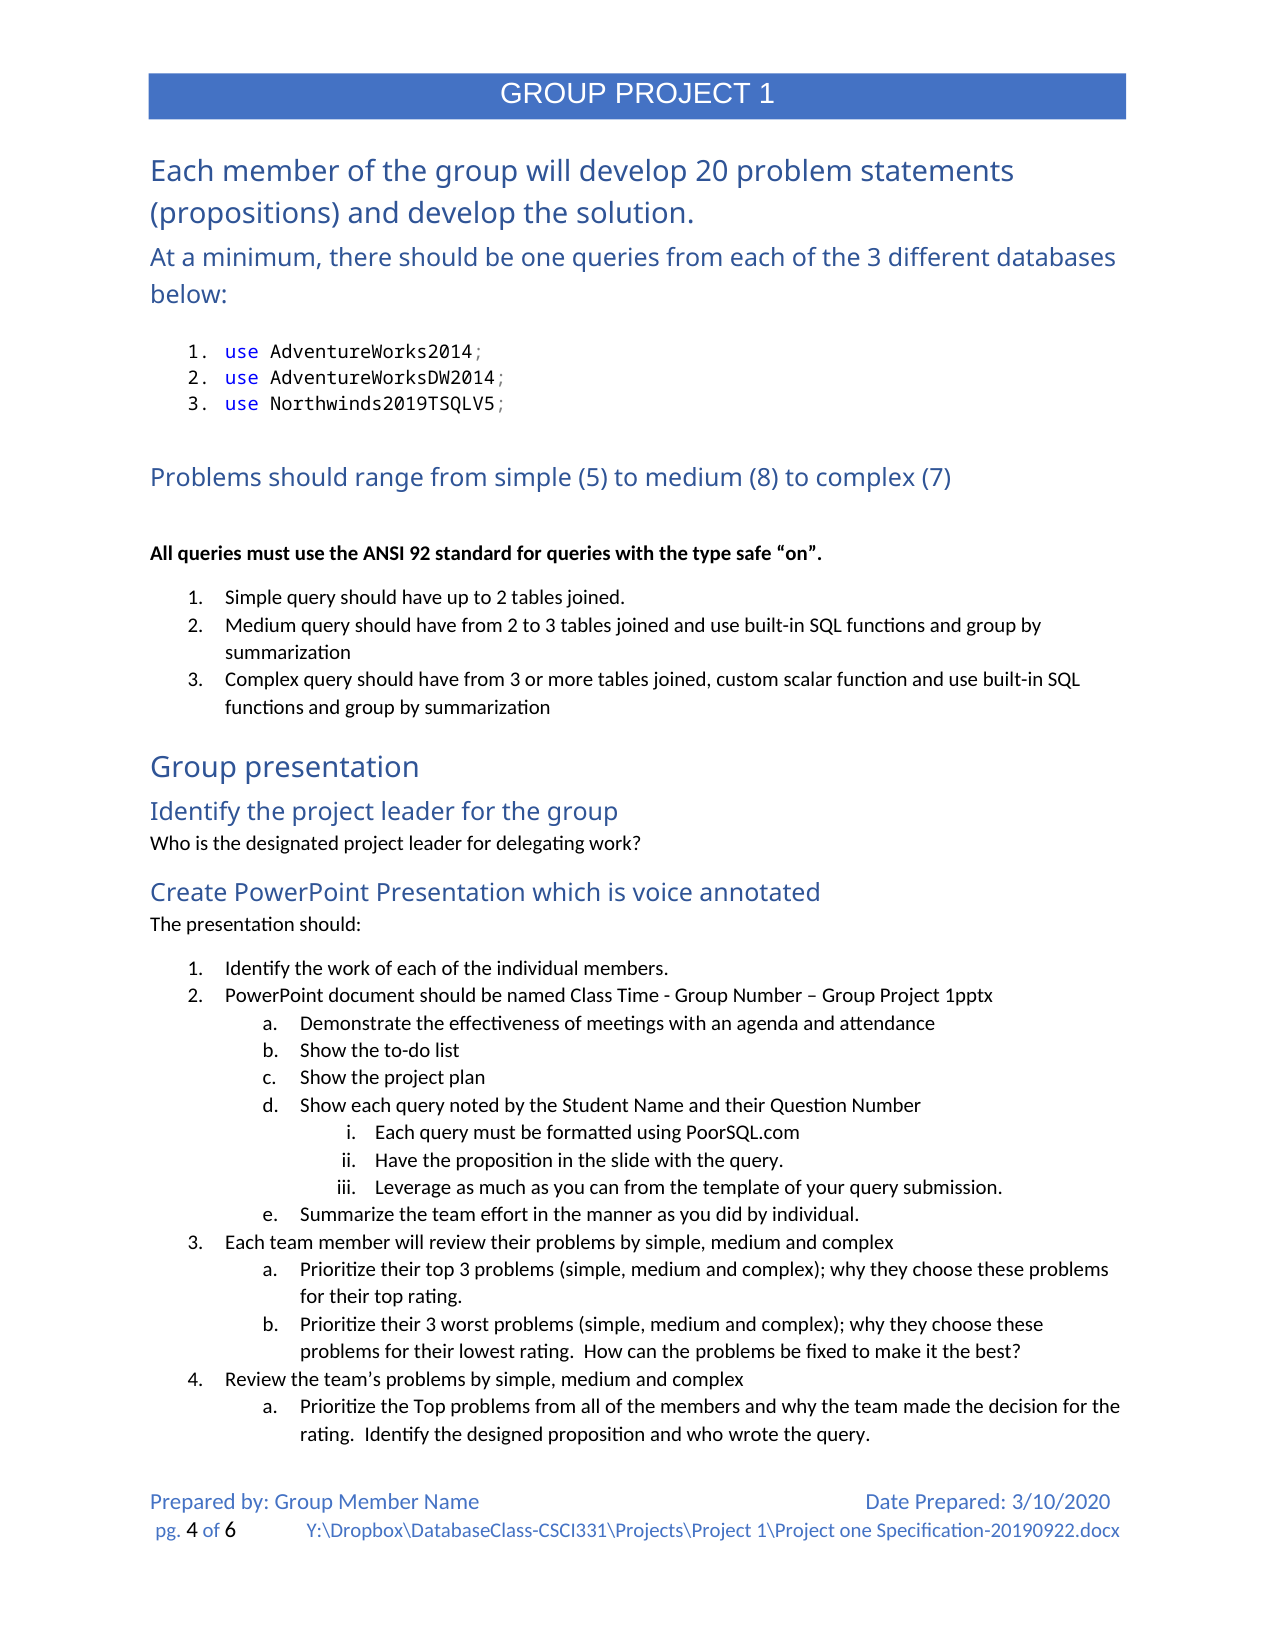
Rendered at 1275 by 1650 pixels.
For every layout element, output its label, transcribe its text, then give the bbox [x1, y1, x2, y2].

list Show each query noted by the Student Name and their Question Number [262, 1092, 1125, 1117]
subtitle Problems should range from simple (5) to medium (8) to complex (7) [150, 459, 1125, 493]
list use AdventureWorksDW2014; [187, 364, 1125, 390]
text Who is the designated project leader for delegating work? [150, 830, 1125, 856]
list Review the team’s problems by simple, medium and complex [187, 1366, 1125, 1391]
list Each query must be formatted using PoorSQL.com [356, 1119, 1125, 1145]
list Have the proposition in the slide with the query. [356, 1147, 1125, 1172]
list Prioritize the Top problems from all of the members and why the team made the decision for the rating. Identify the designed proposition and who wrote the query. [262, 1393, 1125, 1446]
subtitle Group presentation [150, 746, 1125, 786]
list use Northwinds2019TSQLV5; [187, 390, 1125, 415]
subtitle At a minimum, there should be one queries from each of the 3 different databases below: [150, 240, 1125, 311]
list Prioritize their top 3 problems (simple, medium and complex); why they choose these problems for their top rating. [262, 1256, 1125, 1309]
subtitle Each member of the group will develop 20 problem statements (propositions) and develop the solution. [150, 150, 1125, 232]
list Each team member will review their problems by simple, medium and complex [187, 1229, 1125, 1254]
list Summarize the team effort in the manner as you did by individual. [262, 1202, 1125, 1227]
list PowerPoint document should be named Class Time - Group Number – Group Project 1pptx [187, 982, 1125, 1008]
list Identify the work of each of the individual members. [187, 955, 1125, 980]
list Leverage as much as you can from the template of your query submission. [356, 1174, 1125, 1199]
list Prioritize their 3 worst problems (simple, medium and complex); why they choose these problems for their lowest rating. How can the problems be fixed to make it the best? [262, 1311, 1125, 1364]
list Simple query should have up to 2 tables joined. [187, 584, 1125, 610]
subtitle Identify the project leader for the group [150, 793, 1125, 827]
list Complex query should have from 3 or more tables joined, custom scalar function and use built-in SQL functions and group by summarization [187, 667, 1125, 719]
list Demonstrate the effectiveness of meetings with an agenda and attendance [262, 1010, 1125, 1035]
list Show the project plan [262, 1064, 1125, 1090]
list Medium query should have from 2 to 3 tables joined and use built-in SQL functions and group by summarization [187, 612, 1125, 664]
list Show the to-do list [262, 1037, 1125, 1063]
text All queries must use the ANSI 92 standard for queries with the type safe “on”. [150, 540, 1125, 566]
text The presentation should: [150, 911, 1125, 936]
list use AdventureWorks2014; [187, 339, 1125, 364]
subtitle Create PowerPoint Presentation which is voice annotated [150, 874, 1125, 908]
